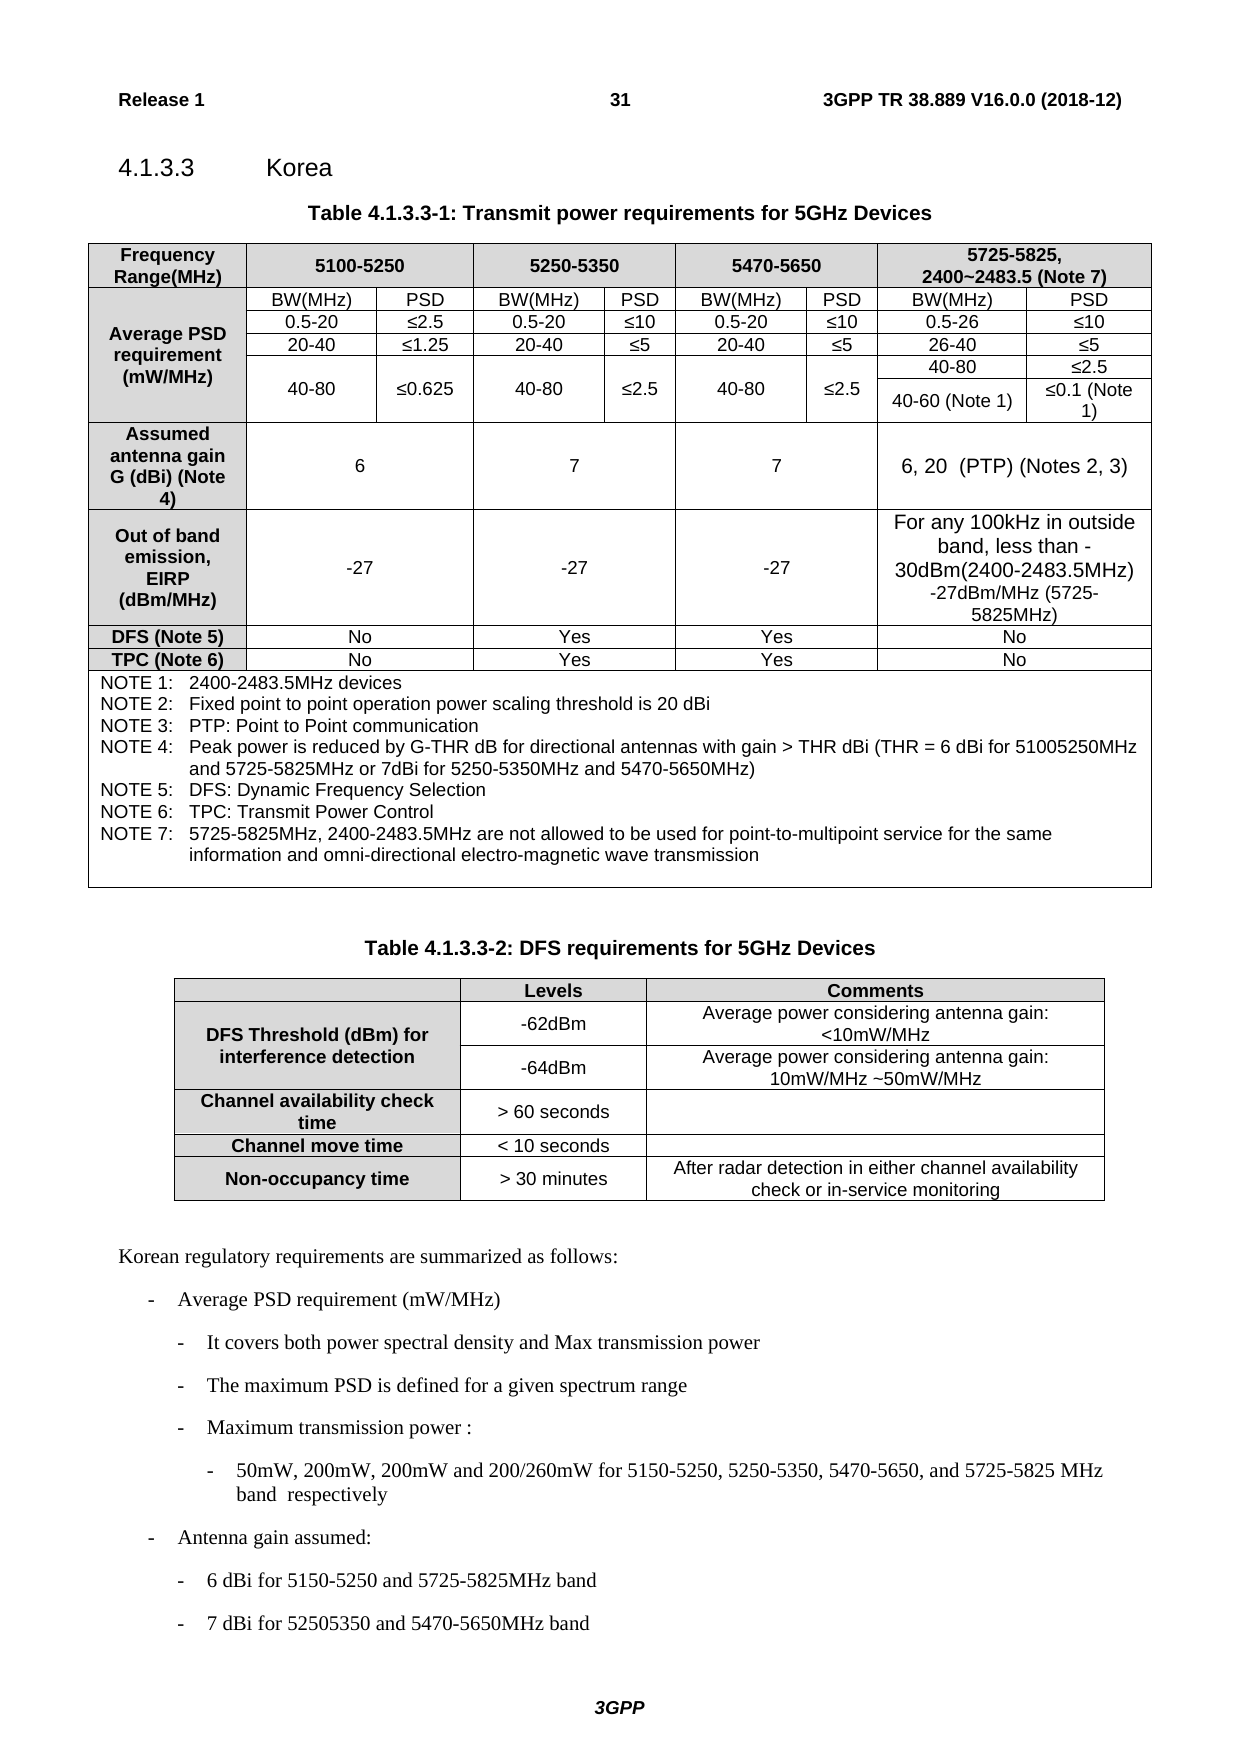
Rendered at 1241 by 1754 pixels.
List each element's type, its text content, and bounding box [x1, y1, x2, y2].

table_cell Average PSD requirement (mW/MHz) [89, 288, 246, 422]
table_cell ≤5 [1027, 334, 1151, 355]
table_cell DFS Threshold (dBm) for interference detection [175, 1002, 460, 1089]
table_cell Assumed antenna gain G (dBi) (Note 4) [89, 423, 246, 509]
table_cell PSD [807, 288, 877, 310]
table_cell 7 [474, 423, 675, 509]
table_cell Yes [676, 649, 877, 670]
table_cell Yes [474, 626, 675, 648]
table_cell PSD [377, 288, 473, 310]
table_cell PSD [605, 288, 675, 310]
table_cell 0.5-26 [878, 311, 1026, 332]
table_cell Yes [676, 626, 877, 648]
table_cell ≤2.5 [377, 311, 473, 332]
table_cell -27 [474, 510, 675, 625]
subtitle 4.1.3.3 Korea [118, 153, 1122, 182]
text - 7 dBi for 52505350 and 5470-5650MHz band [177, 1611, 1122, 1635]
table_cell ≤0.625 [377, 356, 473, 422]
text Table 4.1.3.3-2: DFS requirements for 5GHz Devices [118, 936, 1122, 959]
table_cell [647, 1090, 1104, 1133]
table_cell ≤1.25 [377, 334, 473, 355]
text - Average PSD requirement (mW/MHz) [148, 1287, 1122, 1311]
table_header 5470-5650 [676, 244, 877, 287]
table_cell Yes [474, 649, 675, 670]
text - Antenna gain assumed: [148, 1525, 1122, 1549]
table_cell -27 [247, 510, 473, 625]
table_header 5725-5825, 2400~2483.5 (Note 7) [878, 244, 1151, 287]
text - It covers both power spectral density and Max transmission power [177, 1330, 1122, 1354]
table_cell ≤2.5 [1027, 356, 1151, 378]
table_cell ≤0.1 (Note 1) [1027, 379, 1151, 422]
table_cell 0.5-20 [676, 311, 806, 332]
table_cell 40-80 [247, 356, 376, 422]
table_cell 20-40 [474, 334, 604, 355]
table_cell 0.5-20 [247, 311, 376, 332]
table_cell TPC (Note 6) [89, 649, 246, 670]
table_cell ≤10 [1027, 311, 1151, 332]
table_cell 40-60 (Note 1) [878, 379, 1026, 422]
table_cell ≤10 [605, 311, 675, 332]
table_cell 20-40 [247, 334, 376, 355]
table_cell -62dBm [461, 1002, 646, 1045]
table_cell No [878, 649, 1151, 670]
table_cell Average power considering antenna gain: 10mW/MHz ~50mW/MHz [647, 1046, 1104, 1089]
table_cell Channel availability check time [175, 1090, 460, 1133]
table_cell No [247, 626, 473, 648]
table_cell 0.5-20 [474, 311, 604, 332]
table_cell Out of band emission, EIRP (dBm/MHz) [89, 510, 246, 625]
table_cell -64dBm [461, 1046, 646, 1089]
table_cell 20-40 [676, 334, 806, 355]
table_cell [647, 1135, 1104, 1156]
table_cell ≤2.5 [807, 356, 877, 422]
table_cell > 30 minutes [461, 1157, 646, 1200]
table_cell BW(MHz) [878, 288, 1026, 310]
table_header Levels [461, 979, 646, 1001]
table_header Frequency Range(MHz) [89, 244, 246, 287]
table_cell Channel move time [175, 1135, 460, 1156]
table_cell < 10 seconds [461, 1135, 646, 1156]
table_cell 6, 20 (PTP) (Notes 2, 3) [878, 423, 1151, 509]
table_cell BW(MHz) [474, 288, 604, 310]
table_cell No [878, 626, 1151, 648]
table_cell NOTE 1: 2400-2483.5MHz devices NOTE 2: Fixed point to point operation power scaling threshold is 20 dBi NOTE 3: PTP: Point to Point communication NOTE 4: Peak power is reduced by G-THR dB for directional antennas with gain > THR dBi (THR = 6 dBi for 51005250MHz and 5725-5825MHz or 7dBi for 5250-5350MHz and 5470-5650MHz) NOTE 5: DFS: Dynamic Frequency Selection NOTE 6: TPC: Transmit Power Control NOTE 7: 5725-5825MHz, 2400-2483.5MHz are not allowed to be used for point-to-multipoint service for the same information and omni-directional electro-magnetic wave transmission [89, 671, 1151, 887]
table_cell ≤5 [605, 334, 675, 355]
table_header 5250-5350 [474, 244, 675, 287]
table_cell > 60 seconds [461, 1090, 646, 1133]
table_cell For any 100kHz in outside band, less than -30dBm(2400-2483.5MHz) -27dBm/MHz (5725-5825MHz) [878, 510, 1151, 625]
table_header [175, 979, 460, 1001]
table_cell PSD [1027, 288, 1151, 310]
text - 6 dBi for 5150-5250 and 5725-5825MHz band [177, 1568, 1122, 1592]
table_cell BW(MHz) [247, 288, 376, 310]
table_cell -27 [676, 510, 877, 625]
table_cell ≤2.5 [605, 356, 675, 422]
table_cell 7 [676, 423, 877, 509]
table_cell DFS (Note 5) [89, 626, 246, 648]
table_cell 40-80 [878, 356, 1026, 378]
table_cell After radar detection in either channel availability check or in-service monitoring [647, 1157, 1104, 1200]
table_cell BW(MHz) [676, 288, 806, 310]
table_cell 26-40 [878, 334, 1026, 355]
table_header 5100-5250 [247, 244, 473, 287]
table_cell ≤10 [807, 311, 877, 332]
table_cell 40-80 [676, 356, 806, 422]
table_cell No [247, 649, 473, 670]
text - Maximum transmission power : [177, 1415, 1122, 1439]
text Table 4.1.3.3-1: Transmit power requirements for 5GHz Devices [118, 200, 1122, 224]
table_cell Non-occupancy time [175, 1157, 460, 1200]
table_cell ≤5 [807, 334, 877, 355]
table_cell 6 [247, 423, 473, 509]
table_cell Average power considering antenna gain: <10mW/MHz [647, 1002, 1104, 1045]
text - The maximum PSD is defined for a given spectrum range [177, 1372, 1122, 1397]
table_header Comments [647, 979, 1104, 1001]
text - 50mW, 200mW, 200mW and 200/260mW for 5150-5250, 5250-5350, 5470-5650, and 5725-5825 MHz band respectively [207, 1458, 1122, 1506]
text Korean regulatory requirements are summarized as follows: [118, 1244, 1122, 1268]
table_cell 40-80 [474, 356, 604, 422]
